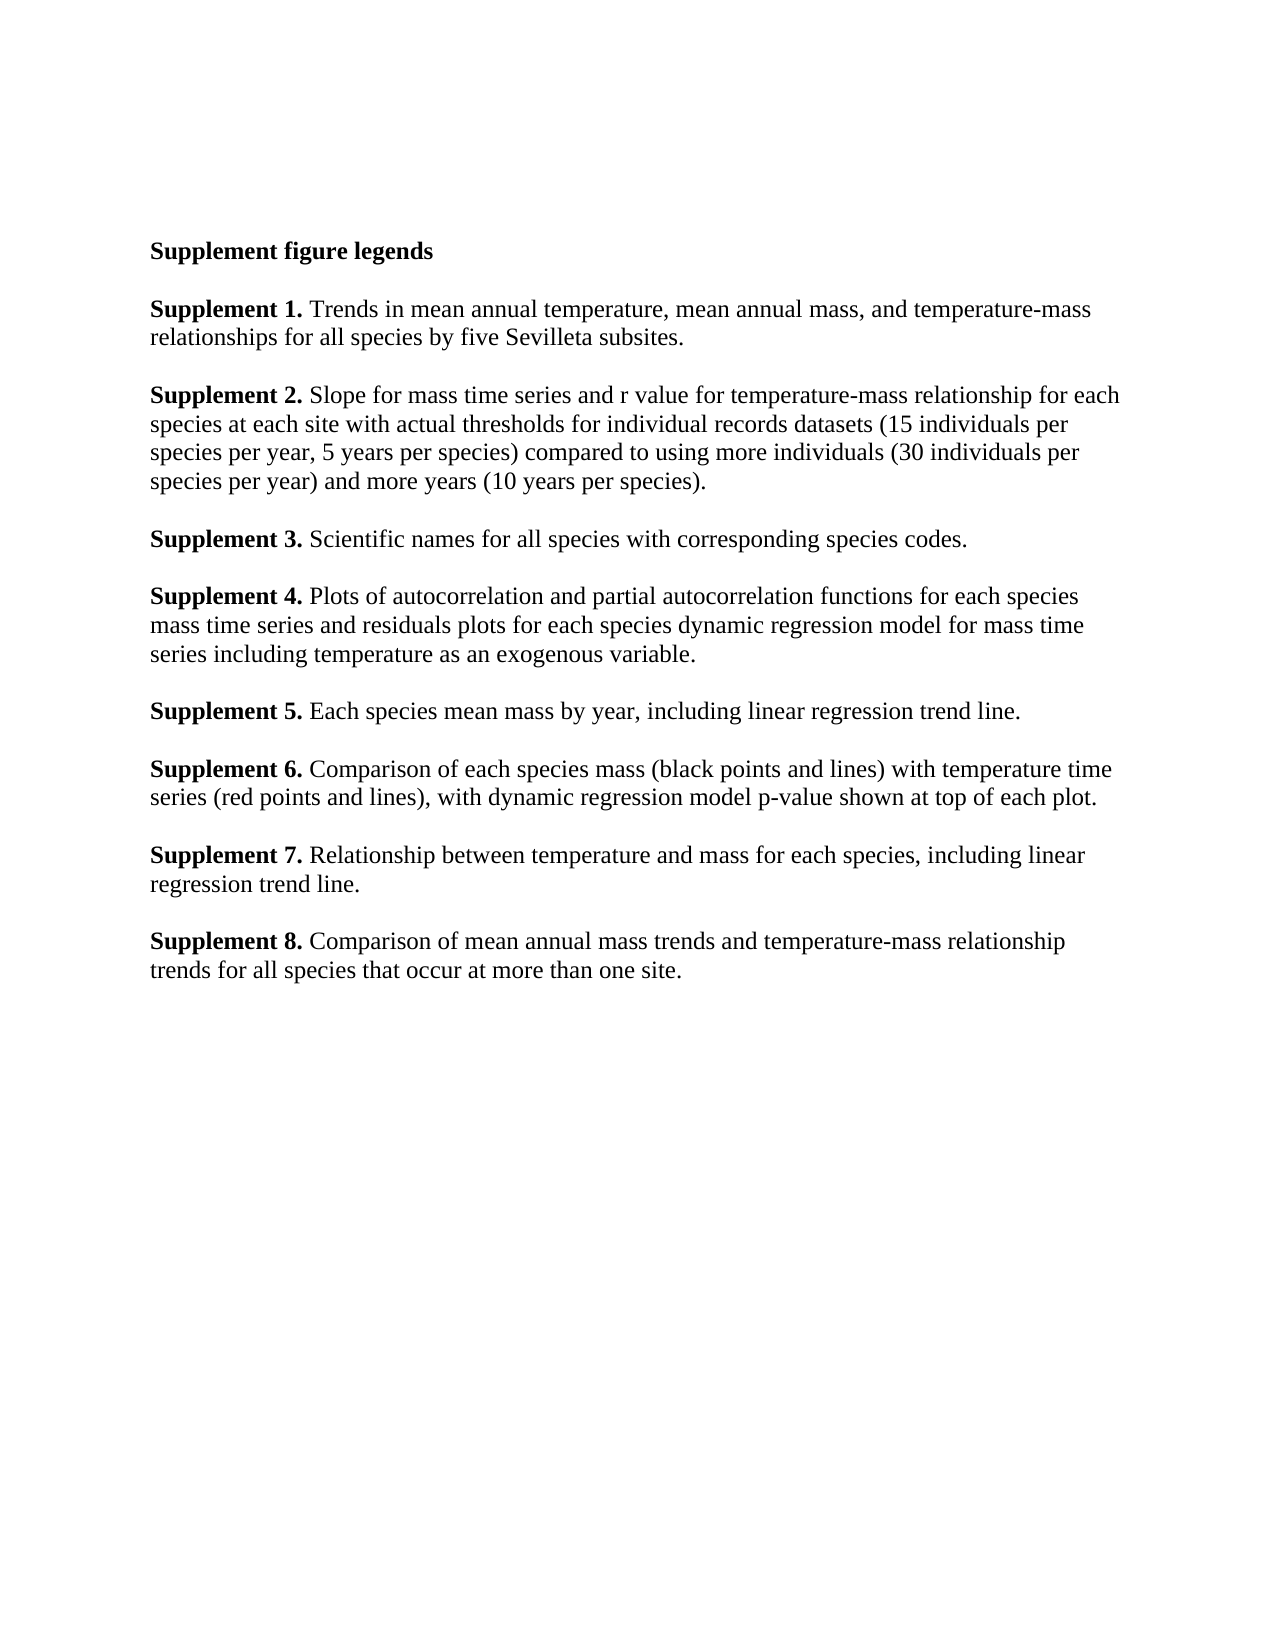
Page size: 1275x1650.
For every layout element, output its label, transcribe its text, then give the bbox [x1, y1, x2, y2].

text Supplement 4. Plots of autocorrelation and partial autocorrelation functions for each species mass time series and residuals plots for each species dynamic regression model for mass time series including temperature as an exogenous variable. [150, 581, 1125, 667]
text Supplement figure legends [150, 236, 1125, 265]
text Supplement 2. Slope for mass time series and r value for temperature-mass relationship for each species at each site with actual thresholds for individual records datasets (15 individuals per species per year, 5 years per species) compared to using more individuals (30 individuals per species per year) and more years (10 years per species). [150, 380, 1125, 495]
text Supplement 3. Scientific names for all species with corresponding species codes. [150, 524, 1125, 552]
text Supplement 8. Comparison of mean annual mass trends and temperature-mass relationship trends for all species that occur at more than one site. [150, 926, 1125, 984]
text Supplement 1. Trends in mean annual temperature, mean annual mass, and temperature-mass relationships for all species by five Sevilleta subsites. [150, 294, 1125, 351]
text Supplement 5. Each species mean mass by year, including linear regression trend line. [150, 696, 1125, 725]
text Supplement 7. Relationship between temperature and mass for each species, including linear regression trend line. [150, 840, 1125, 897]
text Supplement 6. Comparison of each species mass (black points and lines) with temperature time series (red points and lines), with dynamic regression model p-value shown at top of each plot. [150, 754, 1125, 811]
